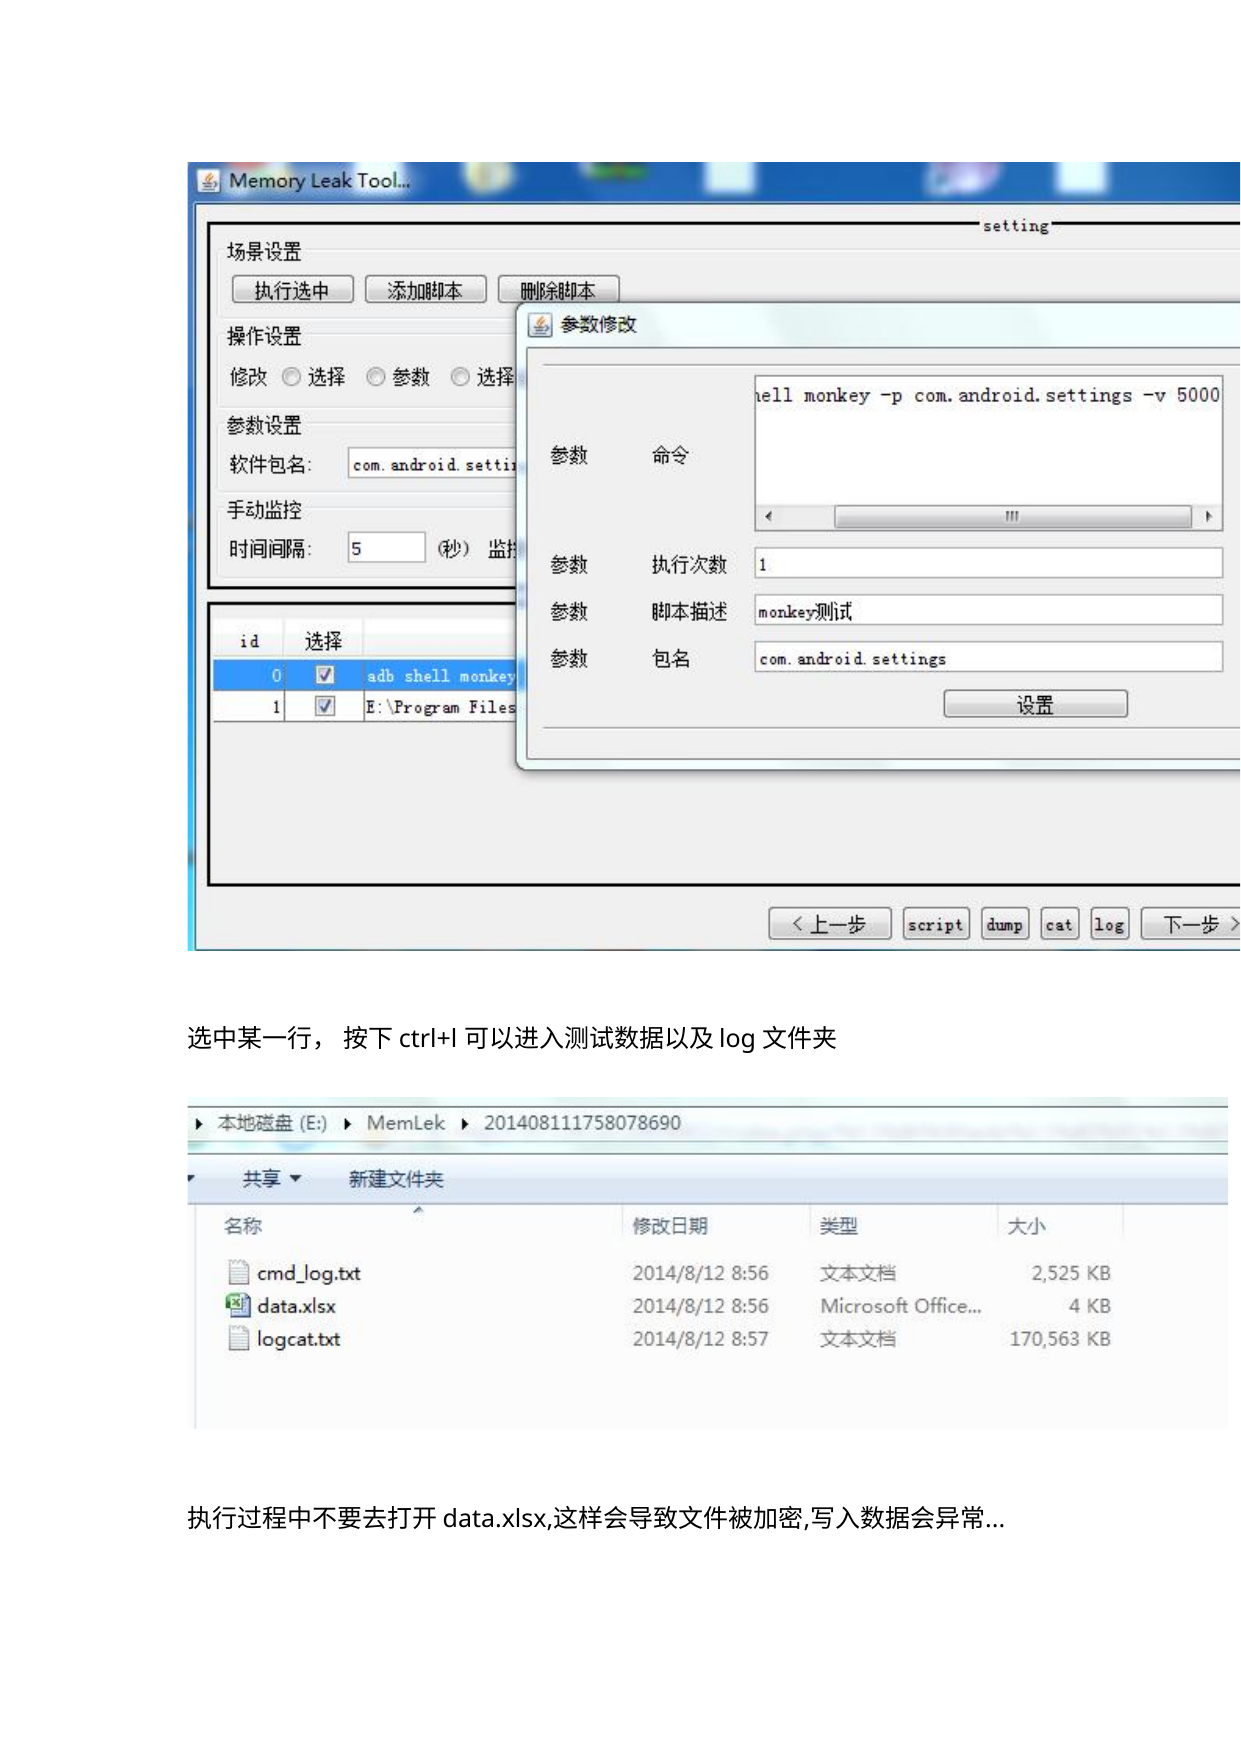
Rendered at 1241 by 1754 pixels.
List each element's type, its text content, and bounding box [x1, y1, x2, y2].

picture [187, 1097, 1229, 1429]
picture [187, 162, 1241, 951]
text 执行过程中不要去打开data.xlsx,这样会导致文件被加密,写入数据会异常... [187, 1484, 1053, 1549]
text 选中某一行， 按下 ctrl+l 可以进入测试数据以及log 文件夹 [187, 1004, 1053, 1069]
